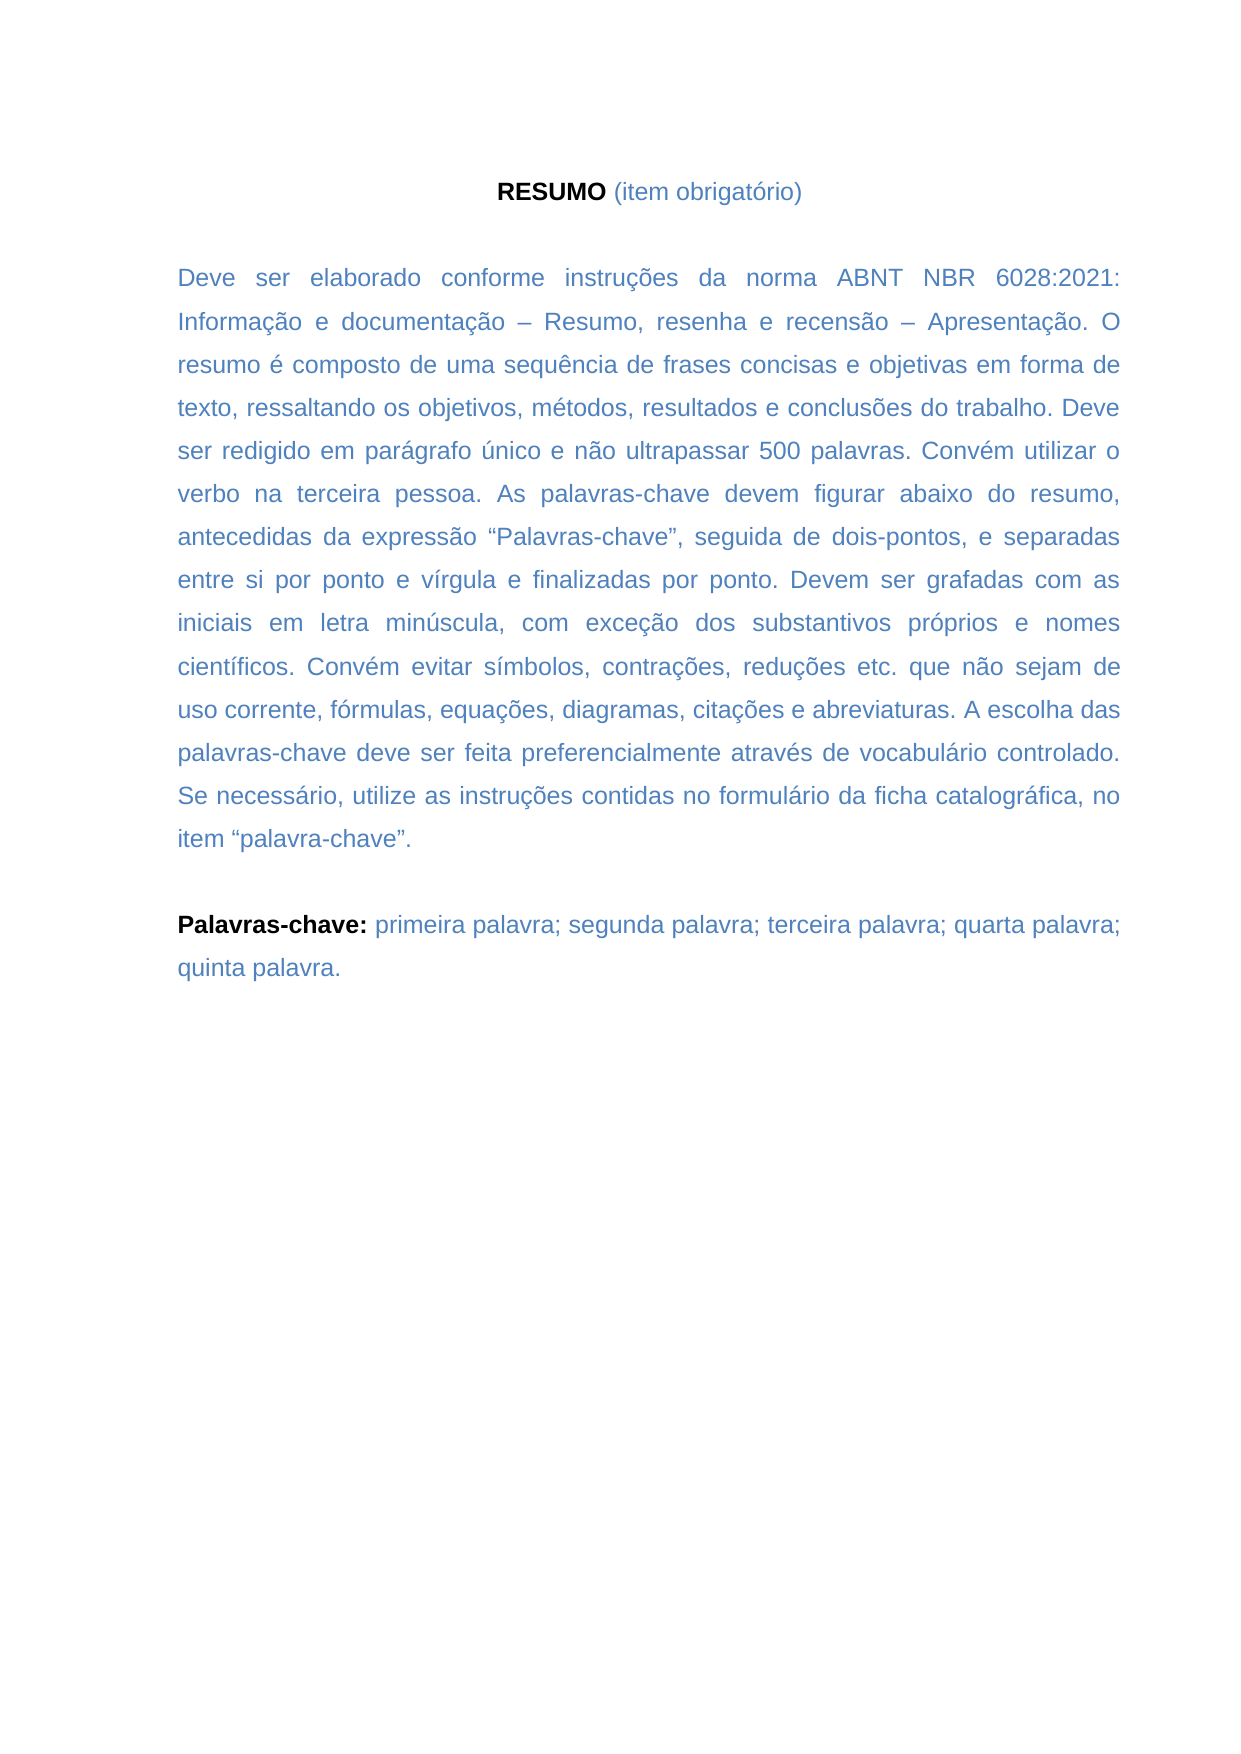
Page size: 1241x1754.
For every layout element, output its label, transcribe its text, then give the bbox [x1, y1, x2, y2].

text Palavras-chave: primeira palavra; segunda palavra; terceira palavra; quarta palavra; quinta palavra. [177, 910, 1122, 982]
text RESUMO (item obrigatório) [177, 177, 1122, 206]
text Deve ser elaborado conforme instruções da norma ABNT NBR 6028:2021: Informação e documentação – Resumo, resenha e recensão – Apresentação. O resumo é composto de uma sequência de frases concisas e objetivas em forma de texto, ressaltando os objetivos, métodos, resultados e conclusões do trabalho. Deve ser redigido em parágrafo único e não ultrapassar 500 palavras. Convém utilizar o verbo na terceira pessoa. As palavras-chave devem figurar abaixo do resumo, antecedidas da expressão “Palavras-chave”, seguida de dois-pontos, e separadas entre si por ponto e vírgula e finalizadas por ponto. Devem ser grafadas com as iniciais em letra minúscula, com exceção dos substantivos próprios e nomes científicos. Convém evitar símbolos, contrações, reduções etc. que não sejam de uso corrente, fórmulas, equações, diagramas, citações e abreviaturas. A escolha das palavras-chave deve ser feita preferencialmente através de vocabulário controlado. Se necessário, utilize as instruções contidas no formulário da ficha catalográfica, no item “palavra-chave”. [177, 263, 1122, 853]
